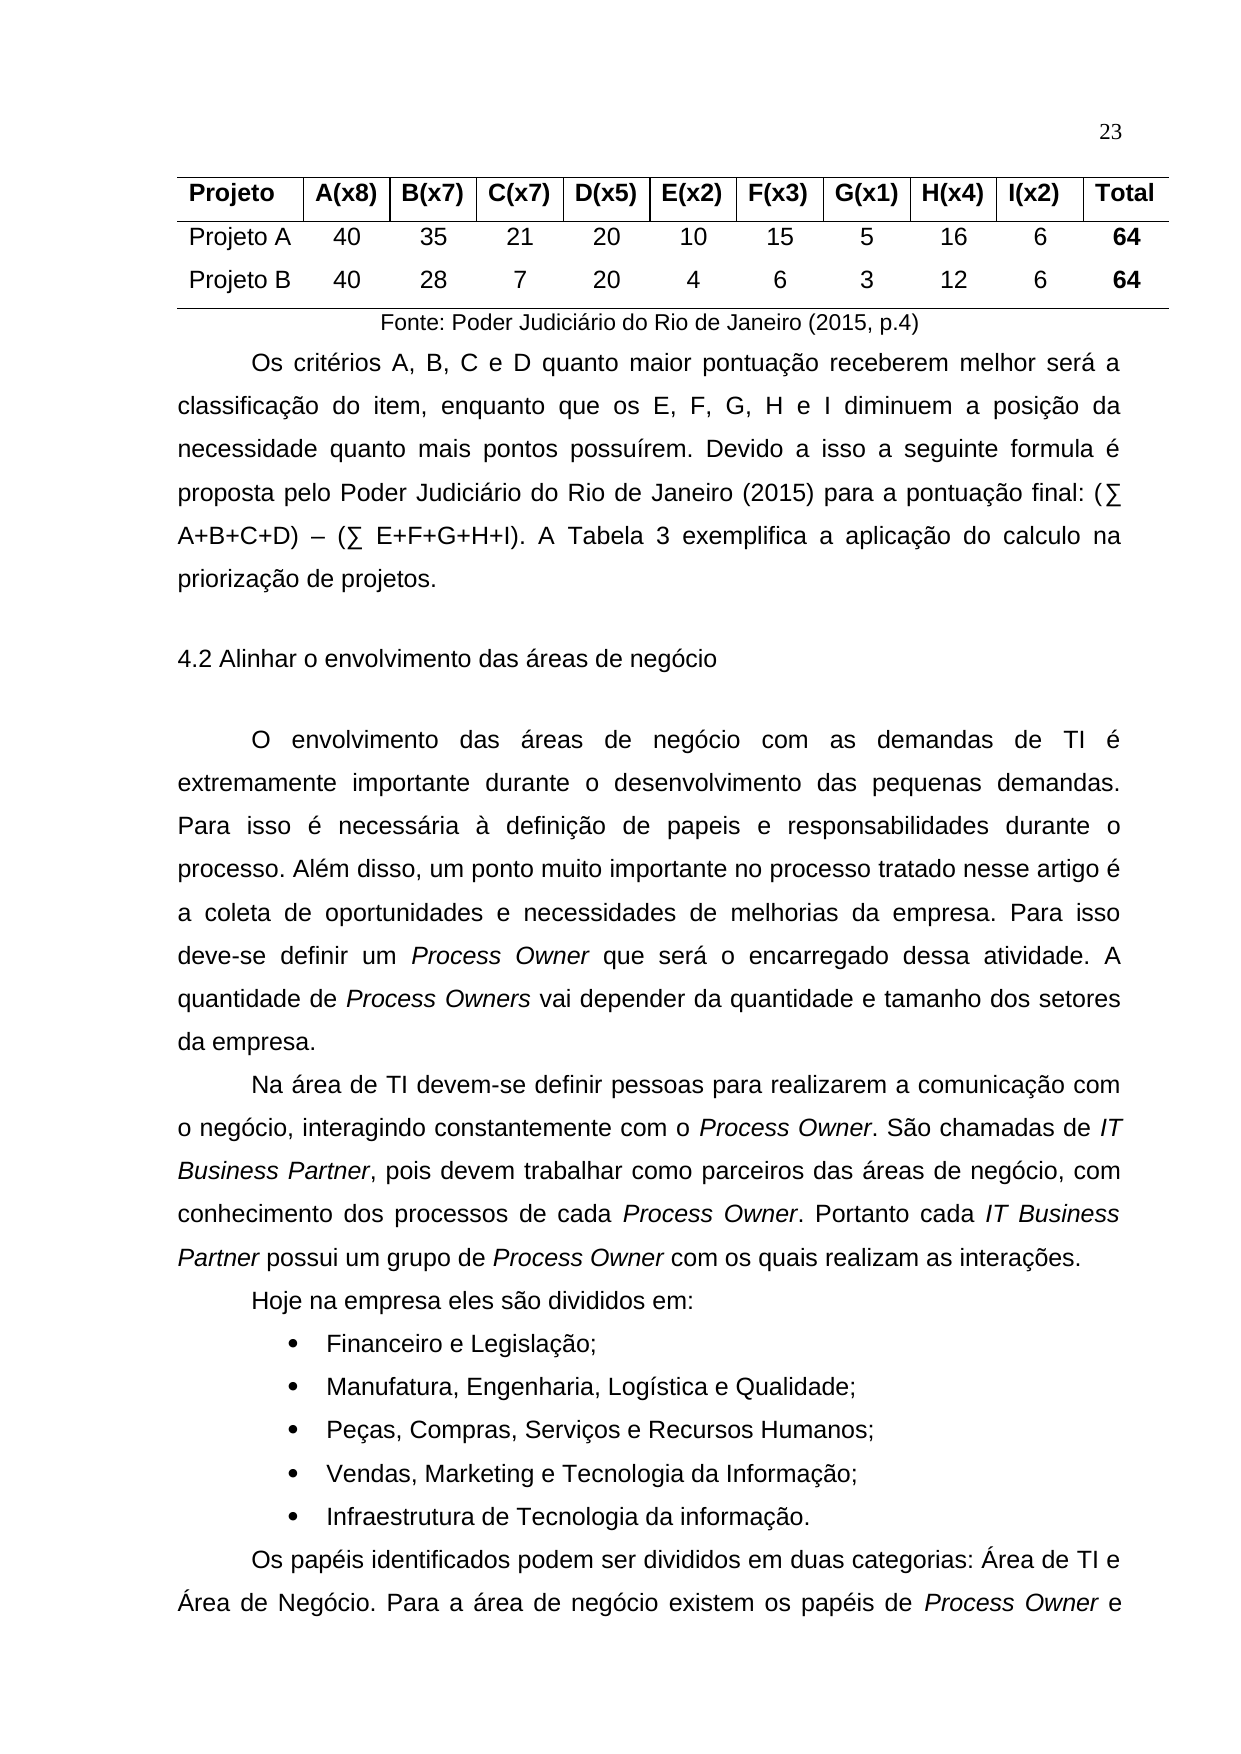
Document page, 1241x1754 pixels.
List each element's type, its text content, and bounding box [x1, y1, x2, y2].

text Na área de TI devem-se definir pessoas para realizarem a comunicação com o negócio, interagindo constantemente com o Process Owner. São chamadas de IT Business Partner, pois devem trabalhar como parceiros das áreas de negócio, com conhecimento dos processos de cada Process Owner. Portanto cada IT Business Partner possui um grupo de Process Owner com os quais realizam as interações. [177, 1070, 1122, 1271]
table_cell Projeto A [177, 222, 303, 265]
table_cell G(x1) [824, 178, 910, 221]
table_cell 21 [477, 222, 563, 265]
table_cell 28 [390, 265, 477, 308]
list Vendas, Marketing e Tecnologia da Informação; [288, 1458, 1122, 1487]
table_cell F(x3) [737, 178, 823, 221]
table_cell Projeto B [177, 265, 303, 308]
table_cell 10 [650, 222, 737, 265]
table_cell 6 [997, 265, 1084, 308]
table_cell 15 [737, 222, 823, 265]
table_cell 6 [737, 265, 823, 308]
table_cell 64 [1084, 222, 1169, 265]
table_cell E(x2) [651, 178, 736, 221]
table_cell 20 [563, 222, 650, 265]
table_cell 5 [823, 222, 910, 265]
table_cell B(x7) [391, 178, 476, 221]
table_cell 12 [910, 265, 997, 308]
text Fonte: Poder Judiciário do Rio de Janeiro (2015, p.4) [177, 309, 1122, 336]
table_cell 35 [390, 222, 477, 265]
table_cell 3 [823, 265, 910, 308]
table_cell 40 [304, 265, 390, 308]
list Manufatura, Engenharia, Logística e Qualidade; [288, 1372, 1122, 1401]
table_cell 40 [304, 222, 390, 265]
table_cell 64 [1084, 265, 1169, 308]
table_cell H(x4) [911, 178, 996, 221]
table_cell D(x5) [564, 178, 649, 221]
table_cell 4 [650, 265, 737, 308]
table_cell 16 [910, 222, 997, 265]
table_cell Total [1084, 178, 1169, 221]
table_cell 20 [563, 265, 650, 308]
table_cell C(x7) [477, 178, 563, 221]
text O envolvimento das áreas de negócio com as demandas de TI é extremamente importante durante o desenvolvimento das pequenas demandas. Para isso é necessária à definição de papeis e responsabilidades durante o processo. Além disso, um ponto muito importante no processo tratado nesse artigo é a coleta de oportunidades e necessidades de melhorias da empresa. Para isso deve-se definir um Process Owner que será o encarregado dessa atividade. A quantidade de Process Owners vai depender da quantidade e tamanho dos setores da empresa. [177, 725, 1122, 1056]
table_cell 6 [997, 222, 1084, 265]
list Infraestrutura de Tecnologia da informação. [288, 1502, 1122, 1531]
text Hoje na empresa eles são divididos em: [177, 1286, 1122, 1314]
table_cell I(x2) [997, 178, 1083, 221]
table_cell A(x8) [304, 178, 389, 221]
subtitle 4.2 Alinhar o envolvimento das áreas de negócio [177, 644, 1122, 673]
table_cell 7 [477, 265, 563, 308]
list Peças, Compras, Serviços e Recursos Humanos; [288, 1415, 1122, 1444]
table_cell Projeto [177, 178, 303, 221]
text Os critérios A, B, C e D quanto maior pontuação receberem melhor será a classificação do item, enquanto que os E, F, G, H e I diminuem a posição da necessidade quanto mais pontos possuírem. Devido a isso a seguinte formula é proposta pelo Poder Judiciário do Rio de Janeiro (2015) para a pontuação final: (∑ A+B+C+D) – (∑ E+F+G+H+I). A Tabela 3 exemplifica a aplicação do calculo na priorização de projetos. [177, 348, 1122, 593]
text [177, 1545, 1122, 1617]
list Financeiro e Legislação; [288, 1329, 1122, 1358]
